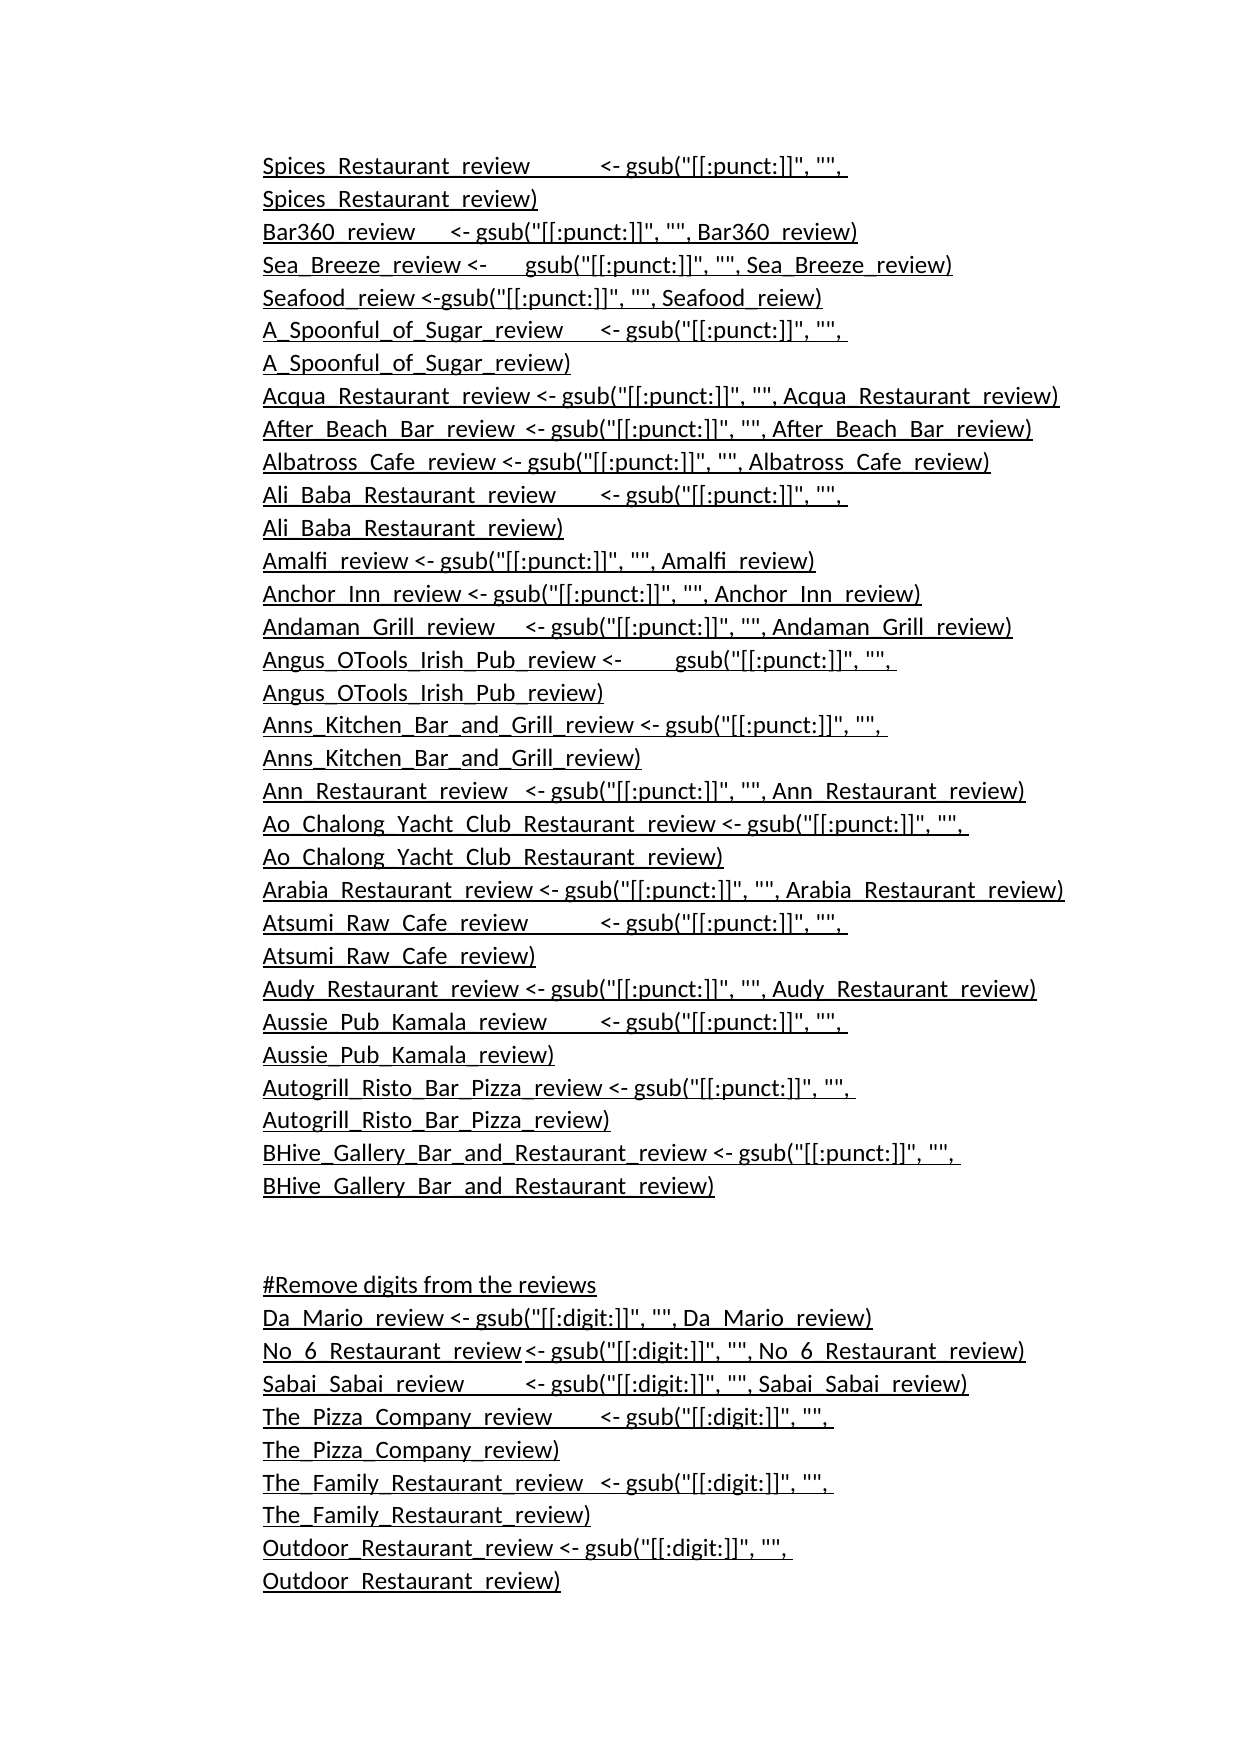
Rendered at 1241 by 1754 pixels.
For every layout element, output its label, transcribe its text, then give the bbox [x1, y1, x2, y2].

list Andaman_Grill_review <- gsub("[[:punct:]]", "", Andaman_Grill_review) [262, 611, 1090, 641]
list Atsumi_Raw_Cafe_review <- gsub("[[:punct:]]", "", Atsumi_Raw_Cafe_review) [262, 907, 1090, 971]
list #Remove digits from the reviews [262, 1269, 1090, 1300]
list Arabia_Restaurant_review <- gsub("[[:punct:]]", "", Arabia_Restaurant_review) [262, 874, 1090, 905]
list Acqua_Restaurant_review <- gsub("[[:punct:]]", "", Acqua_Restaurant_review) [262, 380, 1090, 411]
list Ali_Baba_Restaurant_review <- gsub("[[:punct:]]", "", Ali_Baba_Restaurant_review) [262, 479, 1090, 543]
list Seafood_reiew <-gsub("[[:punct:]]", "", Seafood_reiew) [262, 282, 1090, 312]
list Aussie_Pub_Kamala_review <- gsub("[[:punct:]]", "", Aussie_Pub_Kamala_review) [262, 1006, 1090, 1069]
list Audy_Restaurant_review <- gsub("[[:punct:]]", "", Audy_Restaurant_review) [262, 973, 1090, 1003]
list Autogrill_Risto_Bar_Pizza_review <- gsub("[[:punct:]]", "", Autogrill_Risto_Bar_Pizza_review) [262, 1072, 1090, 1135]
list Ao_Chalong_Yacht_Club_Restaurant_review <- gsub("[[:punct:]]", "", Ao_Chalong_Yacht_Club_Restaurant_review) [262, 808, 1090, 872]
list Albatross_Cafe_review <- gsub("[[:punct:]]", "", Albatross_Cafe_review) [262, 446, 1090, 477]
list BHive_Gallery_Bar_and_Restaurant_review <- gsub("[[:punct:]]", "", BHive_Gallery_Bar_and_Restaurant_review) [262, 1137, 1090, 1201]
list A_Spoonful_of_Sugar_review <- gsub("[[:punct:]]", "", A_Spoonful_of_Sugar_review) [262, 314, 1090, 378]
list Angus_OTools_Irish_Pub_review <- gsub("[[:punct:]]", "", Angus_OTools_Irish_Pub_review) [262, 644, 1090, 707]
list Sabai_Sabai_review <- gsub("[[:digit:]]", "", Sabai_Sabai_review) [262, 1368, 1090, 1398]
list Ann_Restaurant_review <- gsub("[[:punct:]]", "", Ann_Restaurant_review) [262, 775, 1090, 806]
list Amalfi_review <- gsub("[[:punct:]]", "", Amalfi_review) [262, 545, 1090, 576]
list Spices_Restaurant_review <- gsub("[[:punct:]]", "", Spices_Restaurant_review) [262, 150, 1090, 213]
list The_Pizza_Company_review <- gsub("[[:digit:]]", "", The_Pizza_Company_review) [262, 1401, 1090, 1464]
list Anchor_Inn_review <- gsub("[[:punct:]]", "", Anchor_Inn_review) [262, 578, 1090, 608]
list No_6_Restaurant_review <- gsub("[[:digit:]]", "", No_6_Restaurant_review) [262, 1335, 1090, 1366]
list After_Beach_Bar_review <- gsub("[[:punct:]]", "", After_Beach_Bar_review) [262, 413, 1090, 444]
list Outdoor_Restaurant_review <- gsub("[[:digit:]]", "", Outdoor_Restaurant_review) [262, 1532, 1090, 1596]
list Anns_Kitchen_Bar_and_Grill_review <- gsub("[[:punct:]]", "", Anns_Kitchen_Bar_and_Grill_review) [262, 709, 1090, 773]
list Sea_Breeze_review <- gsub("[[:punct:]]", "", Sea_Breeze_review) [262, 249, 1090, 279]
list Da_Mario_review <- gsub("[[:digit:]]", "", Da_Mario_review) [262, 1302, 1090, 1333]
list Bar360_review <- gsub("[[:punct:]]", "", Bar360_review) [262, 216, 1090, 246]
list The_Family_Restaurant_review <- gsub("[[:digit:]]", "", The_Family_Restaurant_review) [262, 1467, 1090, 1530]
